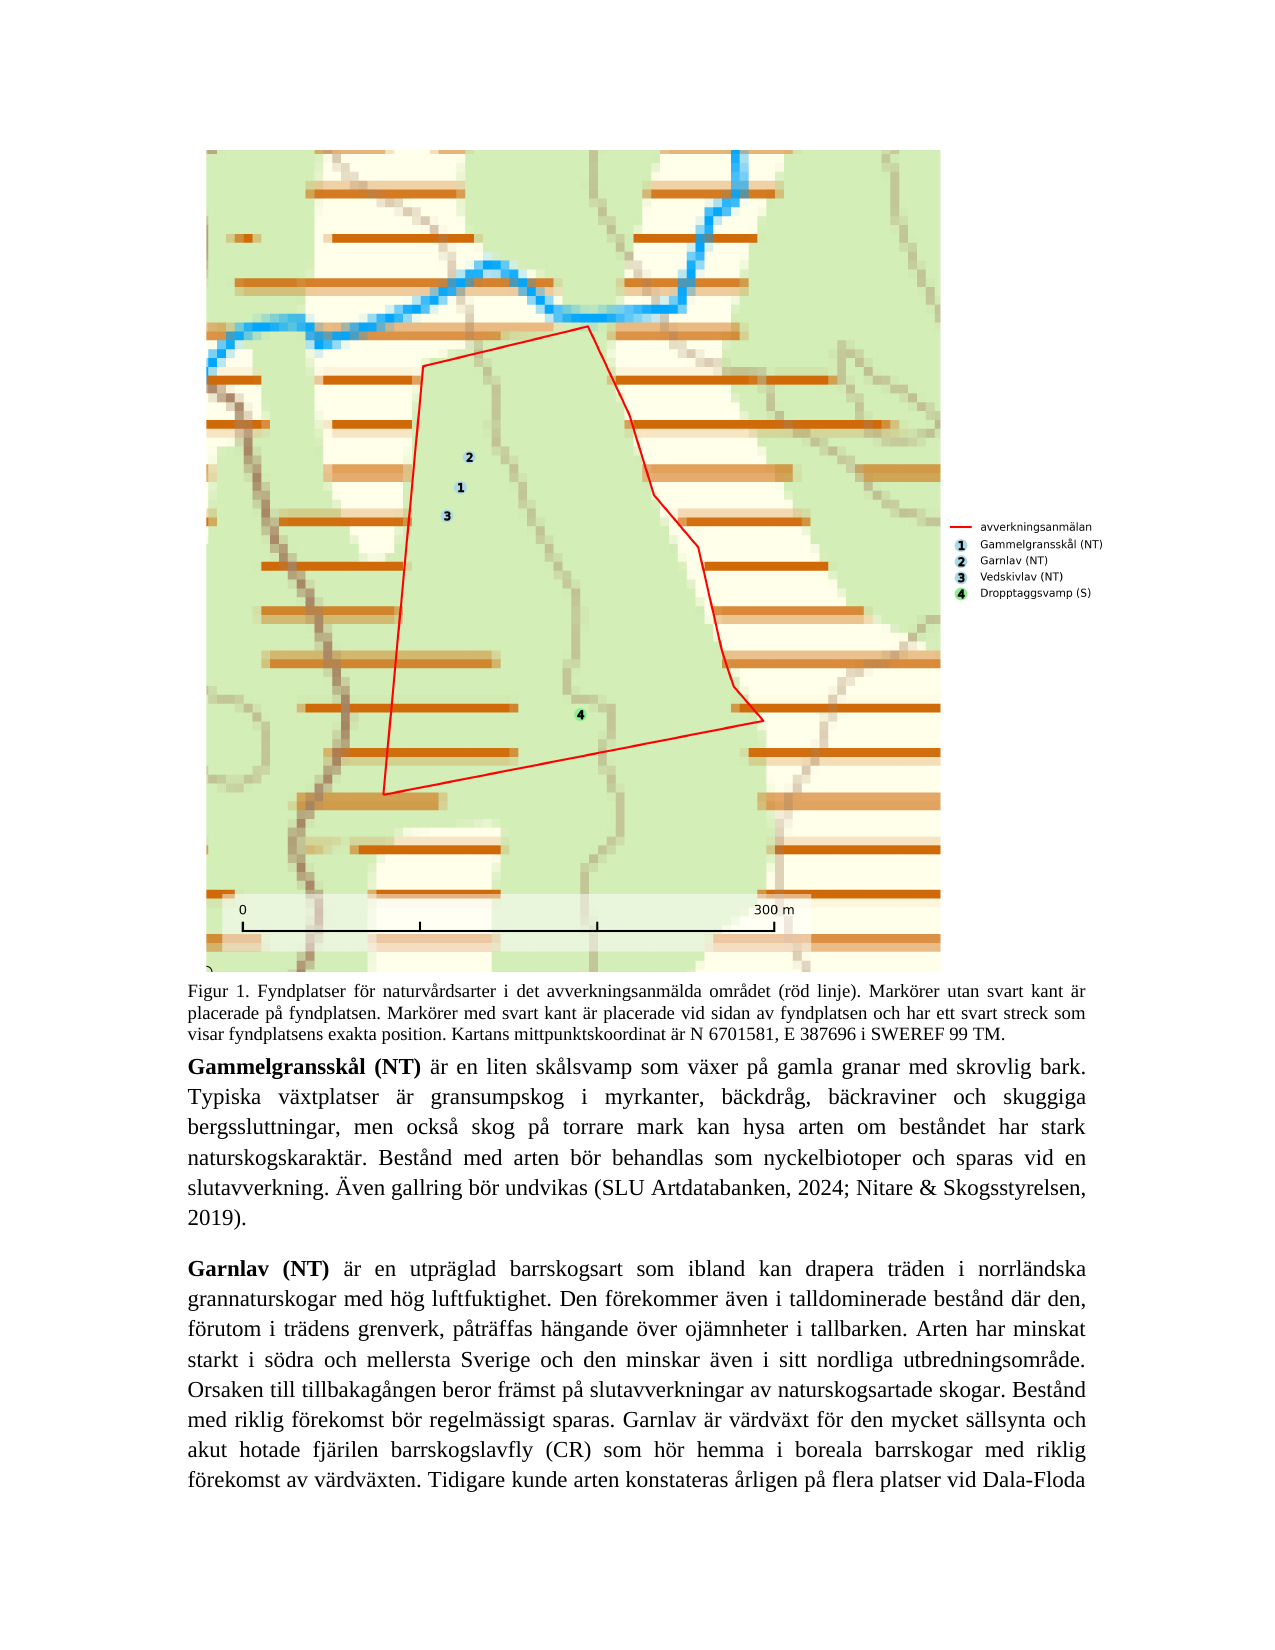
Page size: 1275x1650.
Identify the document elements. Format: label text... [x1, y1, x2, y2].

text Gammelgransskål (NT) är en liten skålsvamp som växer på gamla granar med skrovlig bark. Typiska växtplatser är gransumpskog i myrkanter, bäckdråg, bäckraviner och skuggiga bergssluttningar, men också skog på torrare mark kan hysa arten om beståndet har stark naturskogskaraktär. Bestånd med arten bör behandlas som nyckelbiotoper och sparas vid en slutavverkning. Även gallring bör undvikas (SLU Artdatabanken, 2024; Nitare & Skogsstyrelsen, 2019). [187, 1053, 1087, 1230]
text Figur 1. Fyndplatser för naturvårdsarter i det avverkningsanmälda området (röd linje). Markörer utan svart kant är placerade på fyndplatsen. Markörer med svart kant är placerade vid sidan av fyndplatsen och har ett svart streck som visar fyndplatsens exakta position. Kartans mittpunktskoordinat är N 6701581, E 387696 i SWEREF 99 TM. [187, 980, 1087, 1045]
picture [206, 150, 1107, 972]
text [187, 1255, 1087, 1493]
